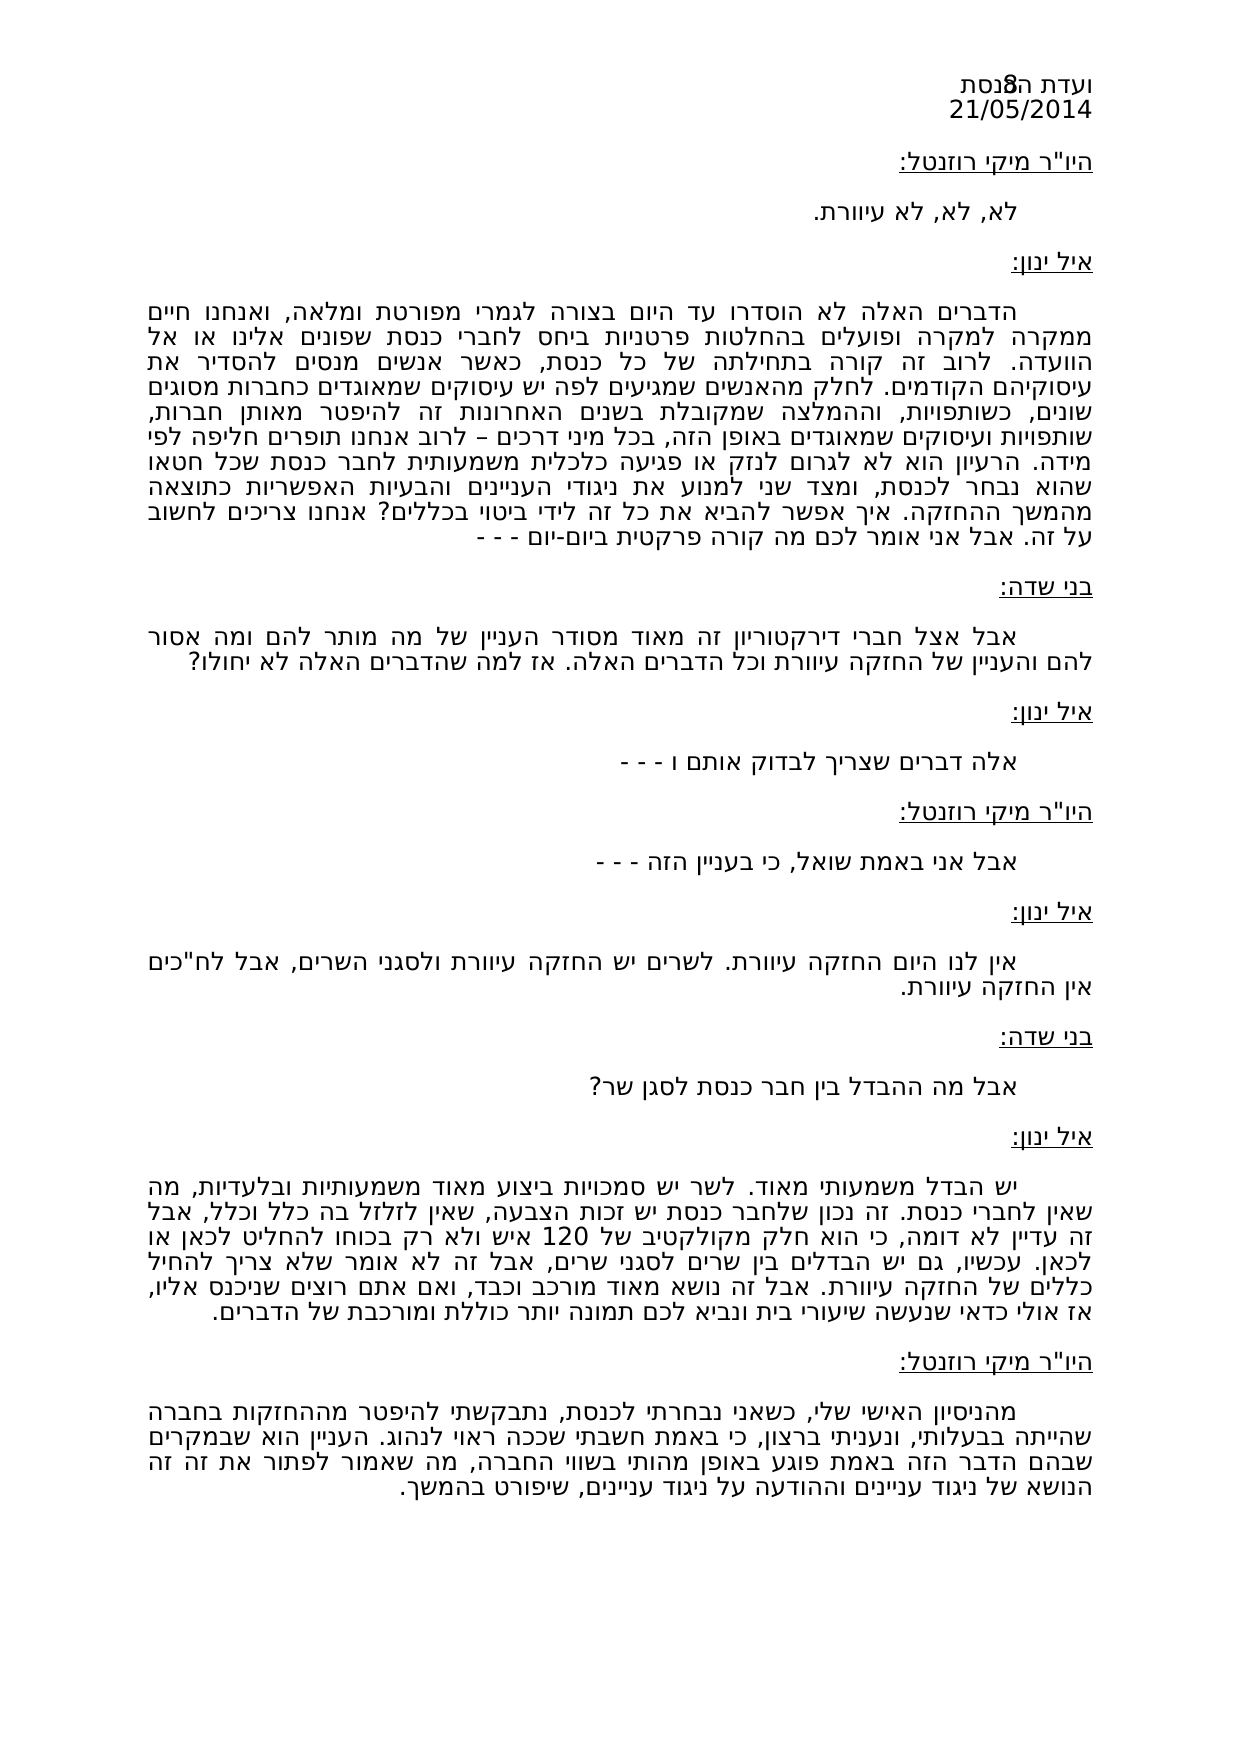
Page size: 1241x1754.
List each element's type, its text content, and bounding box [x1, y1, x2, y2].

text איל ינון: [147, 700, 1093, 725]
text אבל מה ההבדל בין חבר כנסת לסגן שר? [147, 1075, 1093, 1100]
text איל ינון: [147, 250, 1093, 275]
text היו"ר מיקי רוזנטל: [147, 1350, 1093, 1375]
text אלה דברים שצריך לבדוק אותם ו - - - [147, 750, 1093, 775]
text מהניסיון האישי שלי, כשאני נבחרתי לכנסת, נתבקשתי להיפטר מההחזקות בחברה שהייתה בבעלותי, ונעניתי ברצון, כי באמת חשבתי שככה ראוי לנהוג. העניין הוא שבמקרים שבהם הדבר הזה באמת פוגע באופן מהותי בשווי החברה, מה שאמור לפתור את זה זה הנושא של ניגוד עניינים וההודעה על ניגוד עניינים, שיפורט בהמשך. [147, 1400, 1093, 1500]
text אבל אני באמת שואל, כי בעניין הזה - - - [147, 850, 1093, 875]
text לא, לא, לא עיוורת. [147, 200, 1093, 225]
text בני שדה: [147, 1025, 1093, 1050]
text בני שדה: [147, 575, 1093, 600]
text אין לנו היום החזקה עיוורת. לשרים יש החזקה עיוורת ולסגני השרים, אבל לח"כים אין החזקה עיוורת. [147, 950, 1093, 1000]
text היו"ר מיקי רוזנטל: [147, 800, 1093, 825]
text איל ינון: [147, 1125, 1093, 1150]
text היו"ר מיקי רוזנטל: [147, 150, 1093, 175]
text אבל אצל חברי דירקטוריון זה מאוד מסודר העניין של מה מותר להם ומה אסור להם והעניין של החזקה עיוורת וכל הדברים האלה. אז למה שהדברים האלה לא יחולו? [147, 625, 1093, 675]
text הדברים האלה לא הוסדרו עד היום בצורה לגמרי מפורטת ומלאה, ואנחנו חיים ממקרה למקרה ופועלים בהחלטות פרטניות ביחס לחברי כנסת שפונים אלינו או אל הוועדה. לרוב זה קורה בתחילתה של כל כנסת, כאשר אנשים מנסים להסדיר את עיסוקיהם הקודמים. לחלק מהאנשים שמגיעים לפה יש עיסוקים שמאוגדים כחברות מסוגים שונים, כשותפויות, וההמלצה שמקובלת בשנים האחרונות זה להיפטר מאותן חברות, שותפויות ועיסוקים שמאוגדים באופן הזה, בכל מיני דרכים – לרוב אנחנו תופרים חליפה לפי מידה. הרעיון הוא לא לגרום לנזק או פגיעה כלכלית משמעותית לחבר כנסת שכל חטאו שהוא נבחר לכנסת, ומצד שני למנוע את ניגודי העניינים והבעיות האפשריות כתוצאה מהמשך ההחזקה. איך אפשר להביא את כל זה לידי ביטוי בכללים? אנחנו צריכים לחשוב על זה. אבל אני אומר לכם מה קורה פרקטית ביום-יום - - - [147, 300, 1093, 550]
text איל ינון: [147, 900, 1093, 925]
text יש הבדל משמעותי מאוד. לשר יש סמכויות ביצוע מאוד משמעותיות ובלעדיות, מה שאין לחברי כנסת. זה נכון שלחבר כנסת יש זכות הצבעה, שאין לזלזל בה כלל וכלל, אבל זה עדיין לא דומה, כי הוא חלק מקולקטיב של 120 איש ולא רק בכוחו להחליט לכאן או לכאן. עכשיו, גם יש הבדלים בין שרים לסגני שרים, אבל זה לא אומר שלא צריך להחיל כללים של החזקה עיוורת. אבל זה נושא מאוד מורכב וכבד, ואם אתם רוצים שניכנס אליו, אז אולי כדאי שנעשה שיעורי בית ונביא לכם תמונה יותר כוללת ומורכבת של הדברים. [147, 1175, 1093, 1325]
